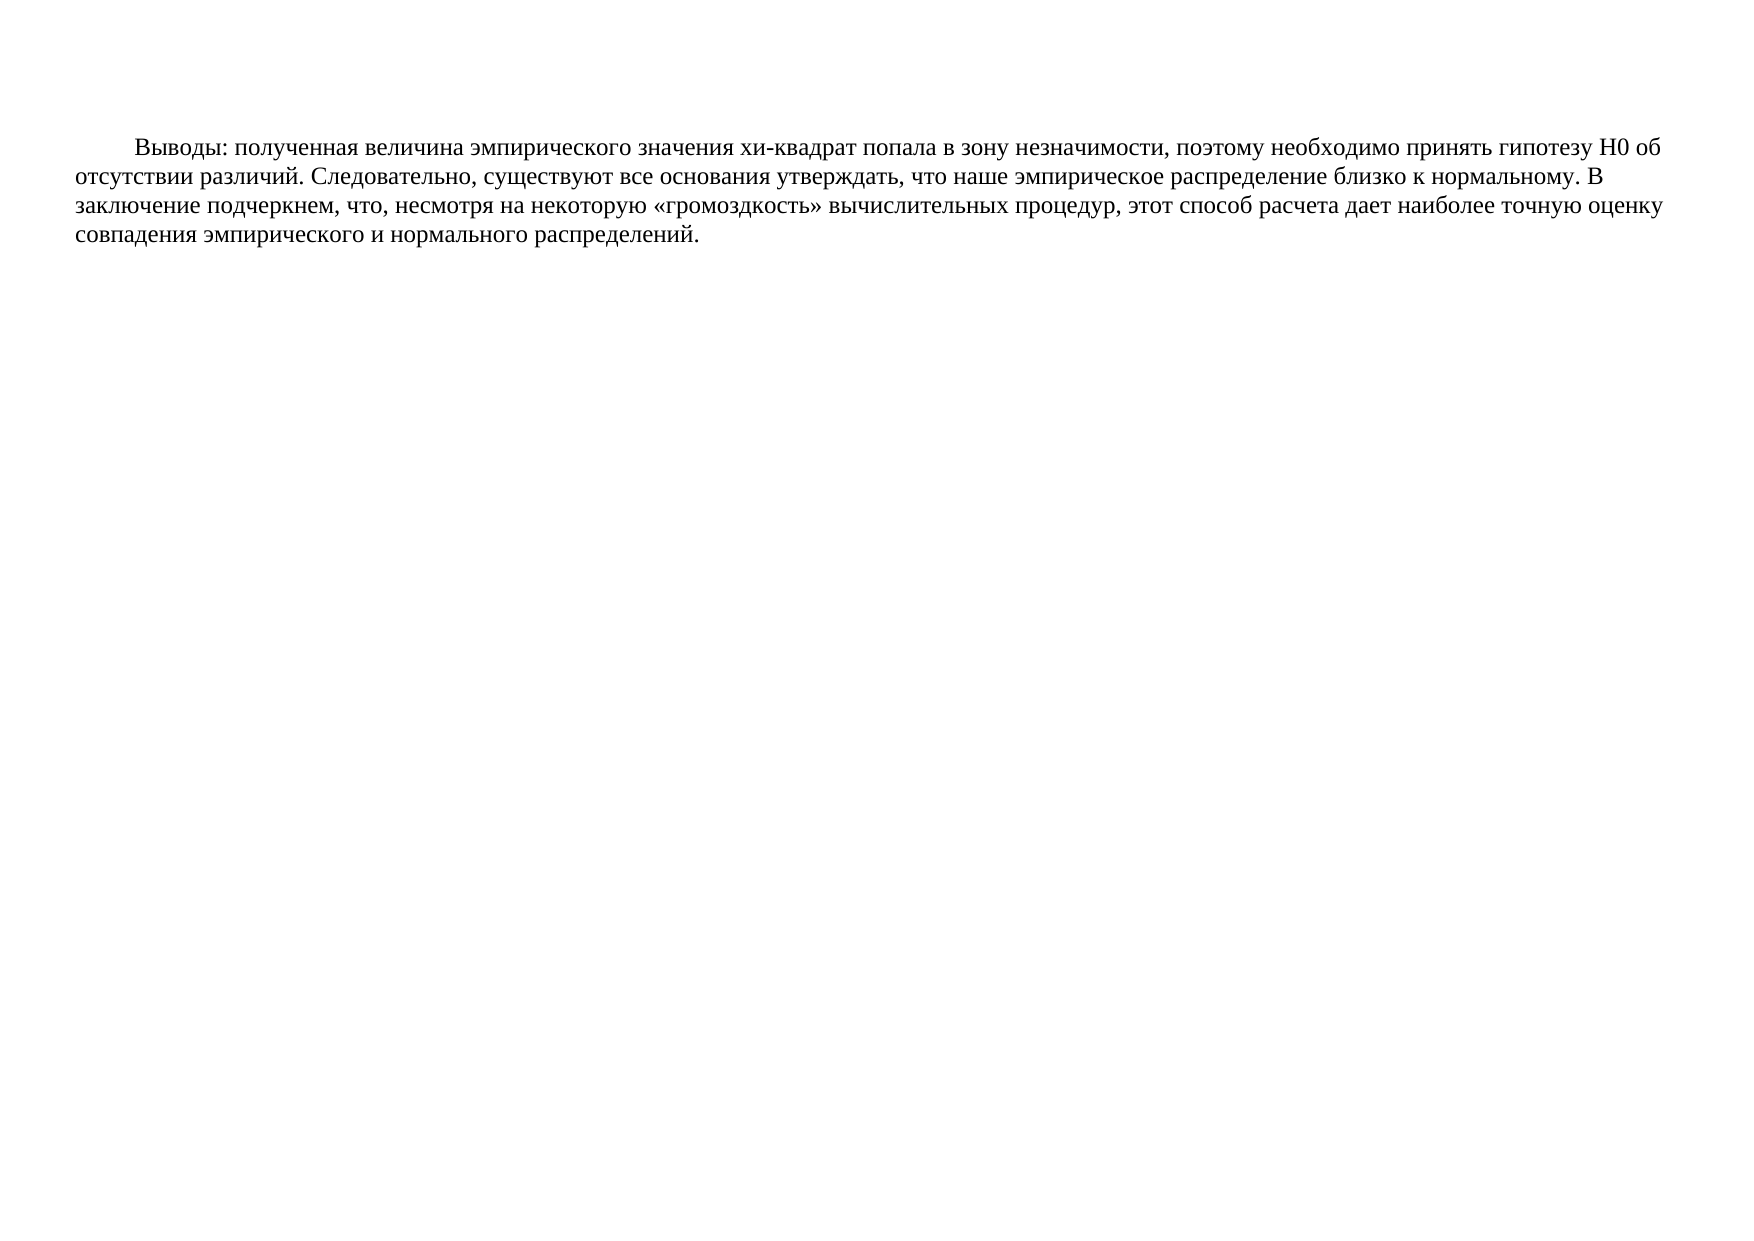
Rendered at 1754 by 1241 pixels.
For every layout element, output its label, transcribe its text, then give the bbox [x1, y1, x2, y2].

text Выводы: полученная величина эмпирического значения хи-квадрат попала в зону незначимости, поэтому необходимо принять гипотезу Н0 об отсутствии различий. Следовательно, существуют все основания утверждать, что наше эмпирическое распределение близко к нормальному. В заключение подчеркнем, что, несмотря на некоторую «громоздкость» вычислительных процедур, этот способ расчета дает наиболее точную оценку совпадения эмпирического и нормального распределений. [75, 132, 1679, 247]
